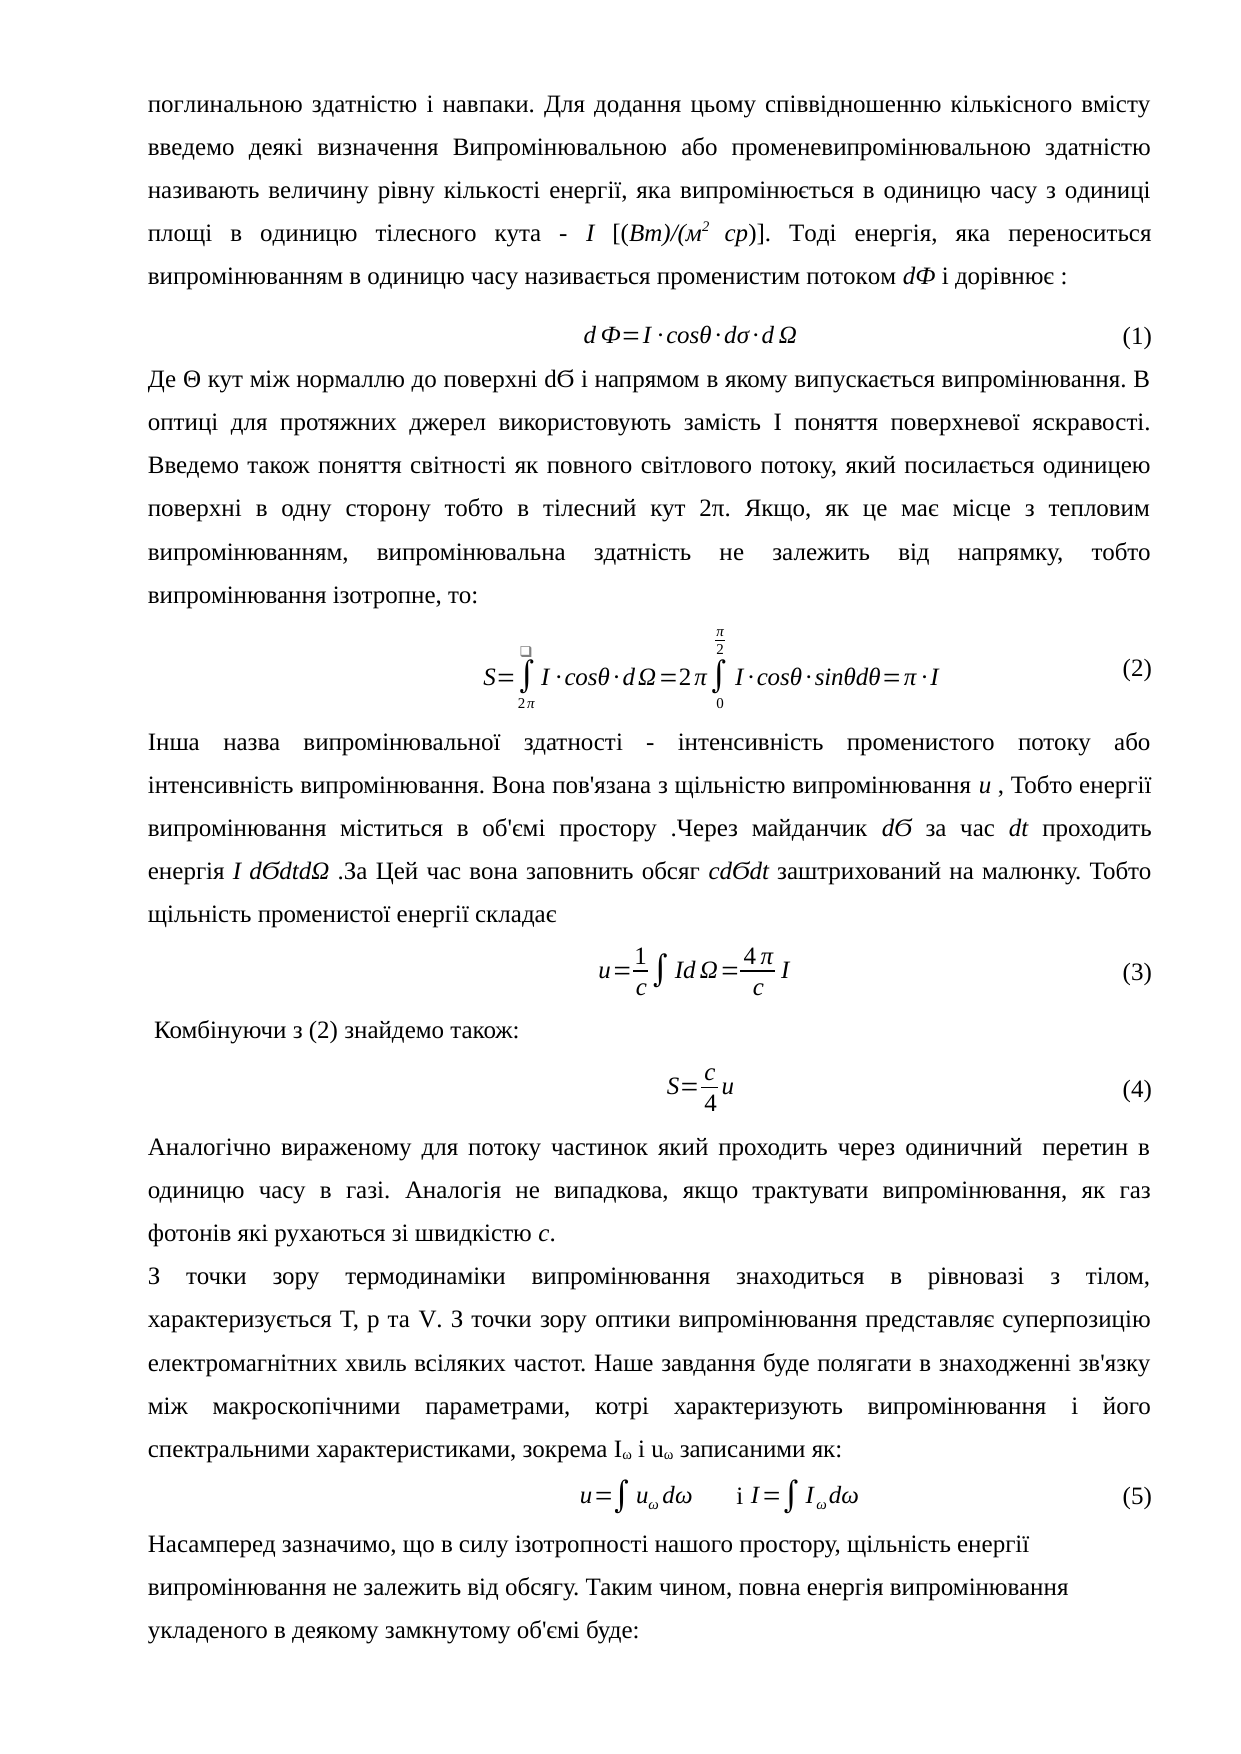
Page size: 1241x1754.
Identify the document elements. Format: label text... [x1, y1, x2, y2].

text З точки зору термодинаміки випромінювання знаходиться в рівновазі з тілом, характеризується Т, р та V. З точки зору оптики випромінювання представляє суперпозицію електромагнітних хвиль всіляких частот. Наше завдання буде полягати в знаходженні зв'язку між макроскопічними параметрами, котрі характеризують випромінювання і його спектральними характеристиками, зокрема Iω і uω записаними як: [148, 1261, 1152, 1463]
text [148, 89, 1152, 290]
text Насамперед зазначимо, що в силу ізотропності нашого простору, щільність енергії випромінювання не залежить від обсягу. Таким чином, повна енергія випромінювання укладеного в деякому замкнутому об'ємі буде: [148, 1529, 1152, 1644]
text (4) [148, 1059, 1152, 1118]
text Інша назва випромінювальної здатності - інтенсивність променистого потоку або інтенсивність випромінювання. Вона пов'язана з щільністю випромінювання u , Тобто енергії випромінювання міститься в об'ємі простору .Через майданчик dϬ за час dt проходить енергія I dϬdtdΩ .За Цей час вона заповнить обсяг cdϬdt заштрихований на малюнку. Тобто щільність променистої енергії складає [148, 727, 1152, 928]
text i (5) [148, 1477, 1152, 1514]
text (3) [148, 942, 1152, 1001]
text Аналогічно вираженому для потоку частинок який проходить через одиничний перетин в одиницю часу в газі. Аналогія не випадкова, якщо трактувати випромінювання, як газ фотонів які рухаються зі швидкістю с. [148, 1132, 1152, 1247]
text Де Θ кут між нормаллю до поверхні dϬ і напрямом в якому випускається випромінювання. В оптиці для протяжних джерел використовують замість І поняття поверхневої яскравості. Введемо також поняття світності як повного світлового потоку, який посилається одиницею поверхні в одну сторону тобто в тілесний кут 2π. Якщо, як це має місце з тепловим випромінюванням, випромінювальна здатність не залежить від напрямку, тобто випромінювання ізотропне, то: [148, 364, 1152, 608]
text (2) [148, 623, 1152, 712]
text Комбінуючи з (2) знайдемо також: [148, 1016, 1152, 1044]
text (1) [148, 321, 1152, 350]
